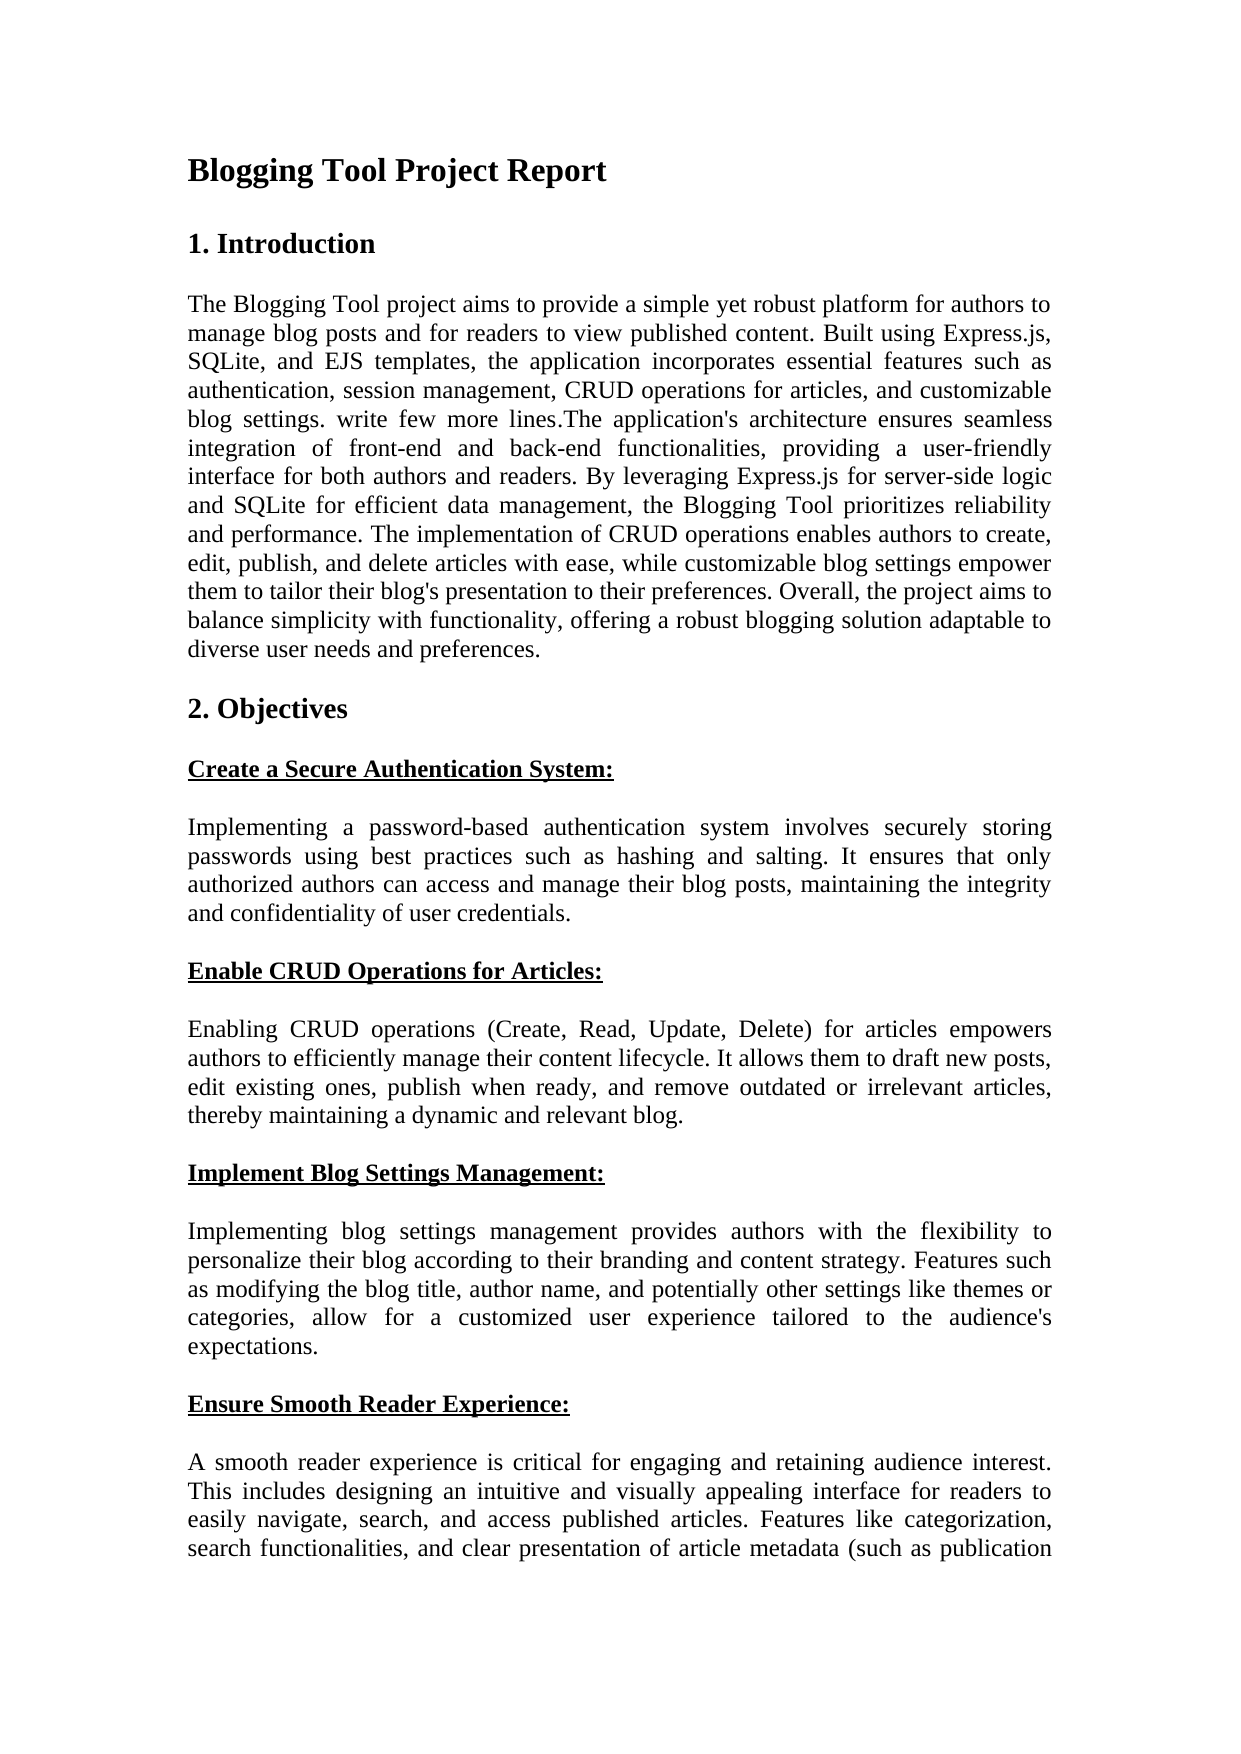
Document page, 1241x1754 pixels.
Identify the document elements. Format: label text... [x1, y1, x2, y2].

subtitle Implement Blog Settings Management: [187, 1158, 1053, 1187]
text Implementing blog settings management provides authors with the flexibility to personalize their blog according to their branding and content strategy. Features such as modifying the blog title, author name, and potentially other settings like themes or categories, allow for a customized user experience tailored to the audience's expectations. [187, 1216, 1053, 1360]
text 2. Objectives [187, 691, 1053, 725]
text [187, 1447, 1053, 1562]
text Blogging Tool Project Report [187, 150, 1053, 188]
text Enabling CRUD operations (Create, Read, Update, Delete) for articles empowers authors to efficiently manage their content lifecycle. It allows them to draft new posts, edit existing ones, publish when ready, and remove outdated or irrelevant articles, thereby maintaining a dynamic and relevant blog. [187, 1014, 1053, 1129]
subtitle Enable CRUD Operations for Articles: [187, 956, 1053, 985]
text Implementing a password-based authentication system involves securely storing passwords using best practices such as hashing and salting. It ensures that only authorized authors can access and manage their blog posts, maintaining the integrity and confidentiality of user credentials. [187, 812, 1053, 927]
text The Blogging Tool project aims to provide a simple yet robust platform for authors to manage blog posts and for readers to view published content. Built using Express.js, SQLite, and EJS templates, the application incorporates essential features such as authentication, session management, CRUD operations for articles, and customizable blog settings. write few more lines.The application's architecture ensures seamless integration of front-end and back-end functionalities, providing a user-friendly interface for both authors and readers. By leveraging Express.js for server-side logic and SQLite for efficient data management, the Blogging Tool prioritizes reliability and performance. The implementation of CRUD operations enables authors to create, edit, publish, and delete articles with ease, while customizable blog settings empower them to tailor their blog's presentation to their preferences. Overall, the project aims to balance simplicity with functionality, offering a robust blogging solution adaptable to diverse user needs and preferences. [187, 289, 1053, 663]
subtitle Create a Secure Authentication System: [187, 754, 1053, 783]
subtitle Ensure Smooth Reader Experience: [187, 1389, 1053, 1418]
text 1. Introduction [187, 227, 1053, 260]
